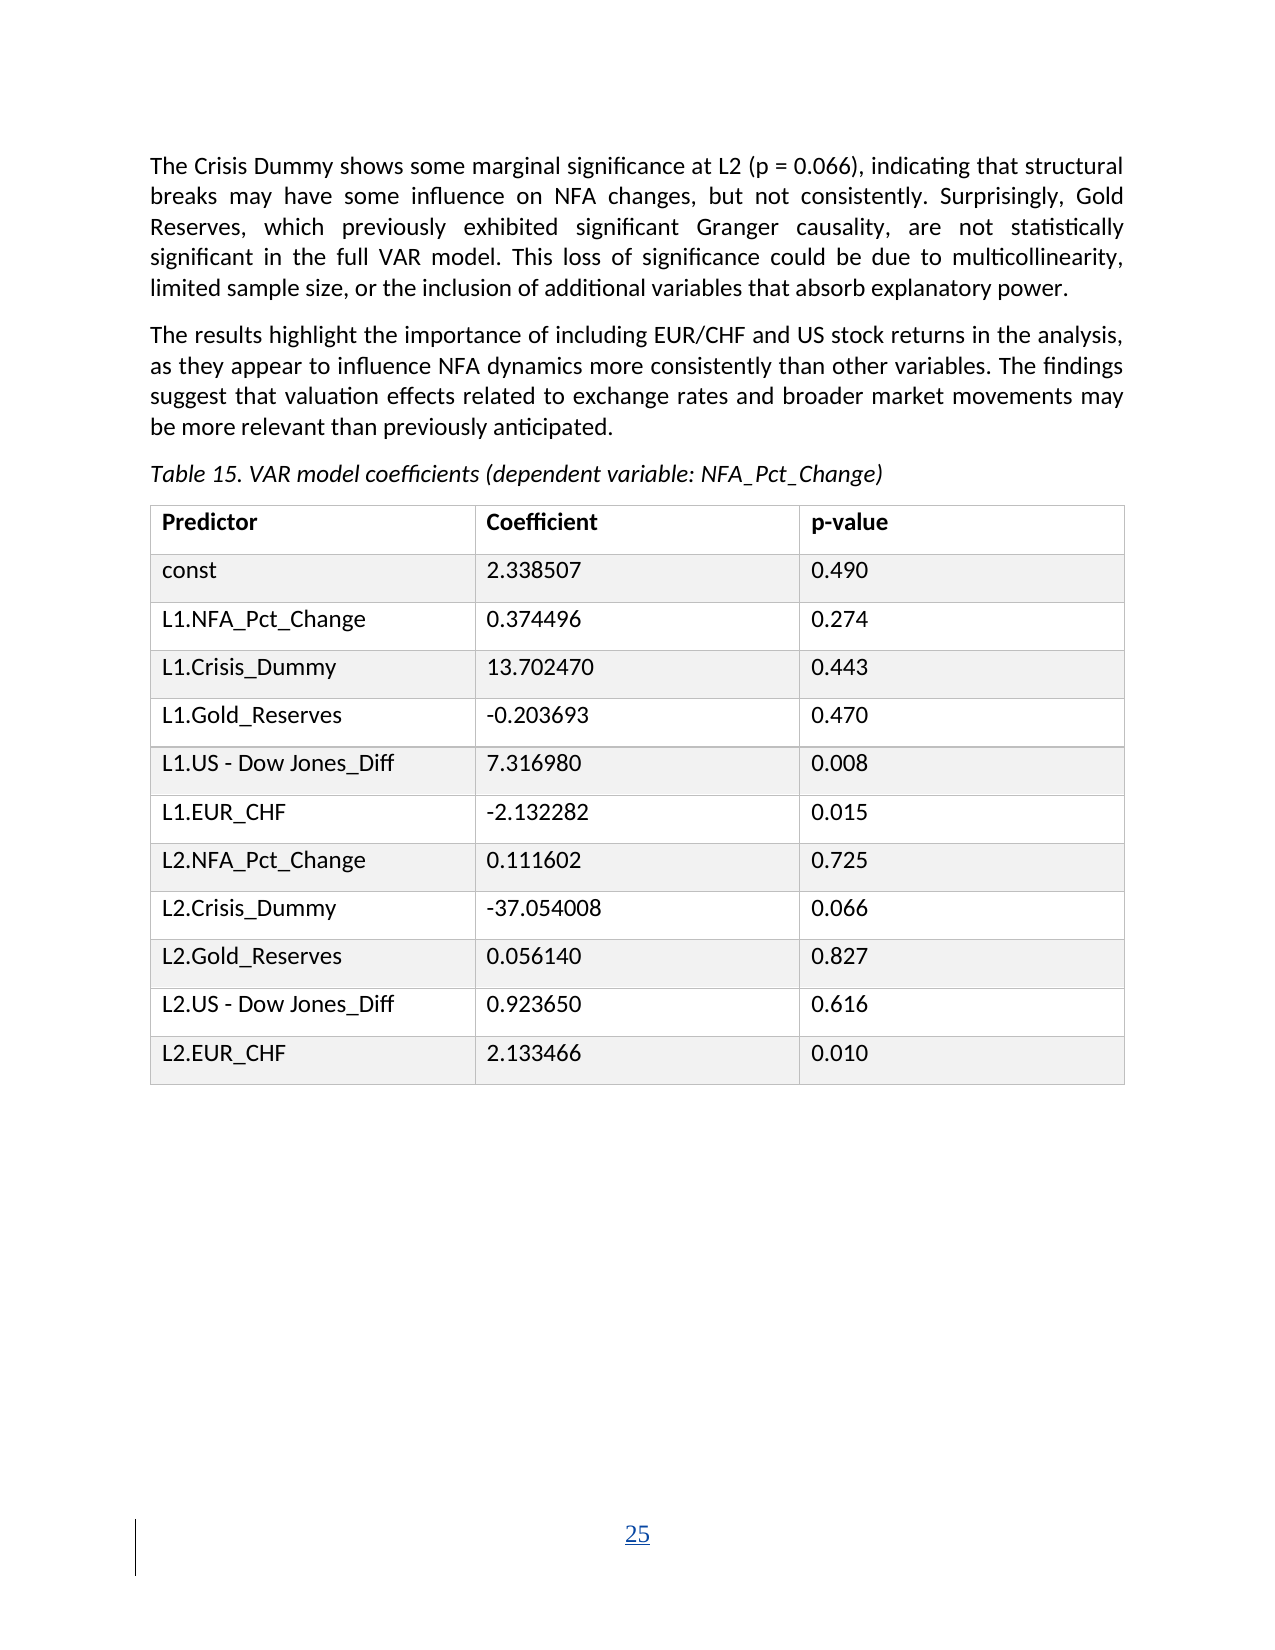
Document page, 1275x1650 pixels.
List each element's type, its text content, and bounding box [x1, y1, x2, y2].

table_cell 0.443 [800, 651, 1124, 698]
table_cell 0.490 [800, 555, 1124, 602]
table_cell 0.056140 [476, 940, 799, 987]
table_cell L2.Gold_Reserves [151, 940, 475, 987]
table_header Predictor [151, 506, 475, 553]
text The Crisis Dummy shows some marginal significance at L2 (p = 0.066), indicating that structural breaks may have some influence on NFA changes, but not consistently. Surprisingly, Gold Reserves, which previously exhibited significant Granger causality, are not statistically significant in the full VAR model. This loss of significance could be due to multicollinearity, limited sample size, or the inclusion of additional variables that absorb explanatory power. [150, 150, 1125, 303]
table_cell L1.EUR_CHF [151, 796, 475, 843]
table_cell 0.015 [800, 796, 1124, 843]
table_cell L1.Gold_Reserves [151, 699, 475, 746]
table_cell 0.374496 [476, 603, 799, 650]
table_header p-value [800, 506, 1124, 553]
table_cell 0.274 [800, 603, 1124, 650]
table_cell 0.470 [800, 699, 1124, 746]
table_cell 0.616 [800, 989, 1124, 1036]
table_cell 2.338507 [476, 555, 799, 602]
table_cell L2.US - Dow Jones_Diff [151, 989, 475, 1036]
table_cell L2.NFA_Pct_Change [151, 844, 475, 891]
table_header Coefficient [476, 506, 799, 553]
table_cell L2.Crisis_Dummy [151, 892, 475, 939]
table_cell -2.132282 [476, 796, 799, 843]
table_cell const [151, 555, 475, 602]
table_cell L1.Crisis_Dummy [151, 651, 475, 698]
table_cell L2.EUR_CHF [151, 1037, 475, 1084]
table_cell 0.827 [800, 940, 1124, 987]
table_cell -0.203693 [476, 699, 799, 746]
table_cell 0.066 [800, 892, 1124, 939]
table_cell 0.725 [800, 844, 1124, 891]
table_cell L1.US - Dow Jones_Diff [151, 748, 475, 794]
table_cell 13.702470 [476, 651, 799, 698]
text The results highlight the importance of including EUR/CHF and US stock returns in the analysis, as they appear to influence NFA dynamics more consistently than other variables. The findings suggest that valuation effects related to exchange rates and broader market movements may be more relevant than previously anticipated. [150, 319, 1125, 441]
text Table 15. VAR model coefficients (dependent variable: NFA_Pct_Change) [150, 458, 1125, 488]
table_cell L1.NFA_Pct_Change [151, 603, 475, 650]
table_cell -37.054008 [476, 892, 799, 939]
table_cell 0.010 [800, 1037, 1124, 1084]
table_cell 0.923650 [476, 989, 799, 1036]
table_cell 7.316980 [476, 748, 799, 794]
table_cell 0.008 [800, 748, 1124, 794]
table_cell 2.133466 [476, 1037, 799, 1084]
table_cell 0.111602 [476, 844, 799, 891]
